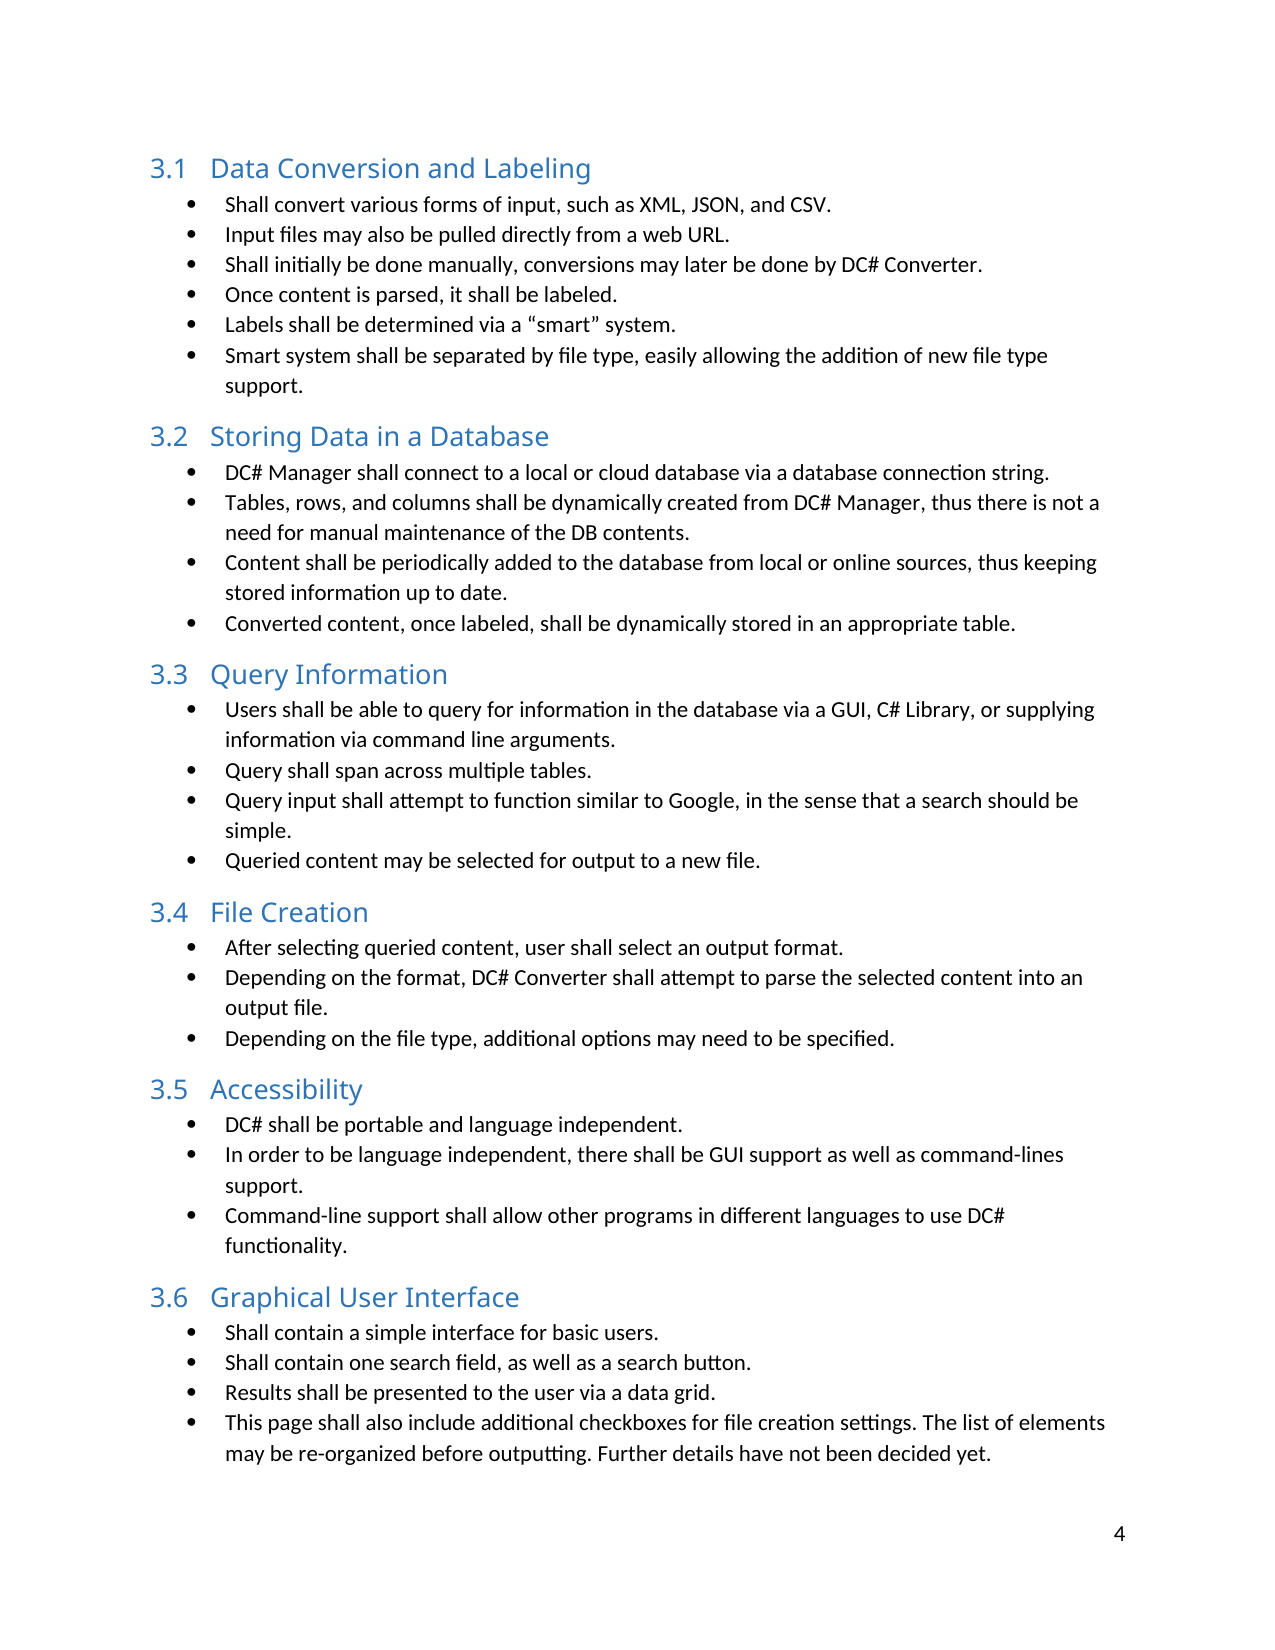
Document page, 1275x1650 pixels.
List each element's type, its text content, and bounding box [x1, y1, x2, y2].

list Smart system shall be separated by file type, easily allowing the addition of new file type support. [187, 341, 1125, 399]
subtitle Graphical User Interface [150, 1278, 1125, 1315]
subtitle Query Information [150, 656, 1125, 692]
list In order to be language independent, there shall be GUI support as well as command-lines support. [187, 1141, 1125, 1199]
list After selecting queried content, user shall select an output format. [187, 933, 1125, 961]
list Labels shall be determined via a “smart” system. [187, 311, 1125, 339]
list Shall convert various forms of input, such as XML, JSON, and CSV. [187, 190, 1125, 218]
list Content shall be periodically added to the database from local or online sources, thus keeping stored information up to date. [187, 548, 1125, 607]
list Shall contain one search field, as well as a search button. [187, 1348, 1125, 1376]
list Queried content may be selected for output to a new file. [187, 846, 1125, 874]
list Depending on the format, DC# Converter shall attempt to parse the selected content into an output file. [187, 963, 1125, 1022]
subtitle Data Conversion and Labeling [150, 150, 1125, 187]
list This page shall also include additional checkboxes for file creation settings. The list of elements may be re-organized before outputting. Further details have not been decided yet. [187, 1408, 1125, 1467]
subtitle Storing Data in a Database [150, 418, 1125, 455]
subtitle Accessibility [150, 1071, 1125, 1107]
list Results shall be presented to the user via a data grid. [187, 1378, 1125, 1406]
list Command-line support shall allow other programs in different languages to use DC# functionality. [187, 1201, 1125, 1259]
list Shall initially be done manually, conversions may later be done by DC# Converter. [187, 250, 1125, 278]
list Input files may also be pulled directly from a web URL. [187, 220, 1125, 248]
list Depending on the file type, additional options may need to be specified. [187, 1024, 1125, 1052]
list Tables, rows, and columns shall be dynamically created from DC# Manager, thus there is not a need for manual maintenance of the DB contents. [187, 488, 1125, 546]
list DC# shall be portable and language independent. [187, 1110, 1125, 1138]
list Once content is parsed, it shall be labeled. [187, 280, 1125, 308]
subtitle File Creation [150, 893, 1125, 930]
list Query input shall attempt to function similar to Google, in the sense that a search should be simple. [187, 786, 1125, 844]
list DC# Manager shall connect to a local or cloud database via a database connection string. [187, 458, 1125, 486]
list Query shall span across multiple tables. [187, 756, 1125, 784]
list Users shall be able to query for information in the database via a GUI, C# Library, or supplying information via command line arguments. [187, 695, 1125, 754]
list Converted content, once labeled, shall be dynamically stored in an appropriate table. [187, 609, 1125, 637]
list Shall contain a simple interface for basic users. [187, 1318, 1125, 1346]
